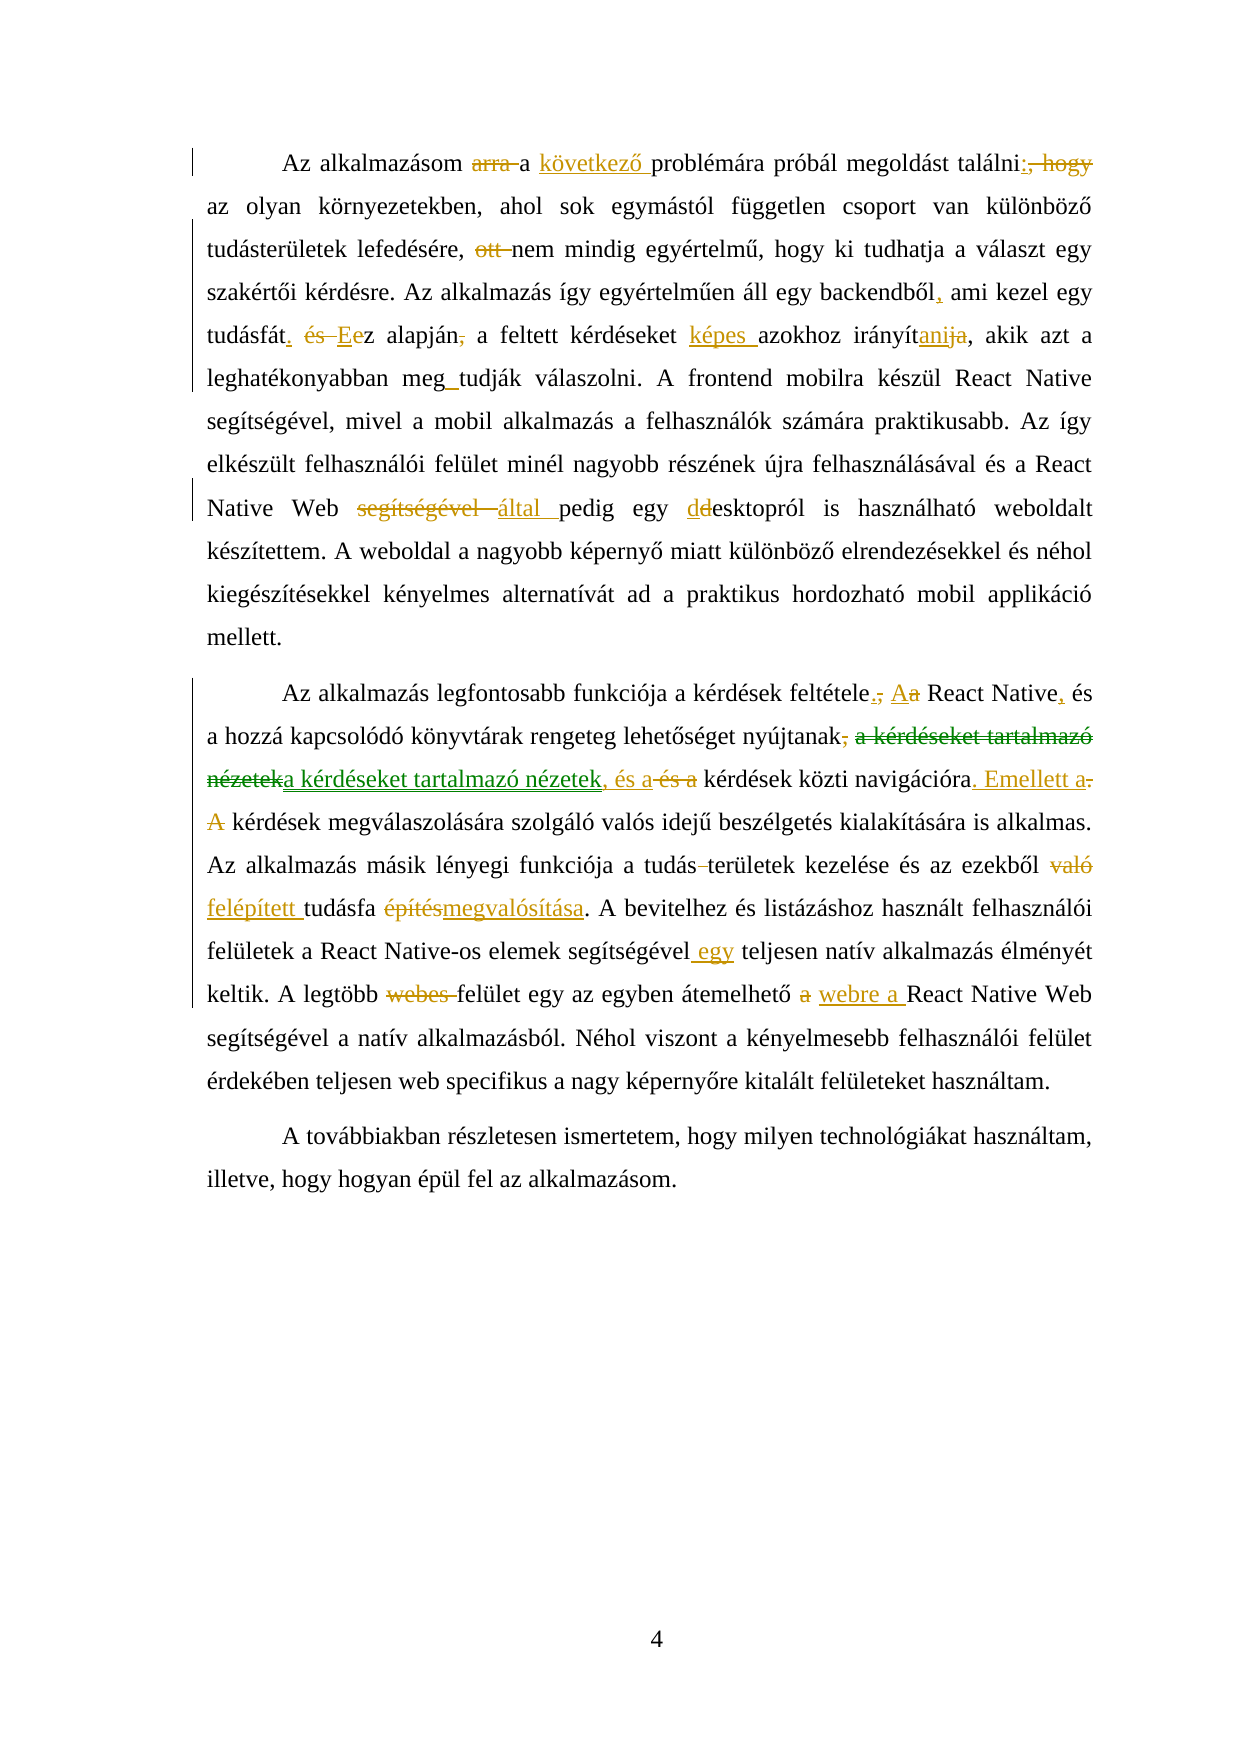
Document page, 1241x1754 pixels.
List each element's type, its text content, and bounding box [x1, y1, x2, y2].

text A továbbiakban részletesen ismertetem, hogy milyen technológiákat használtam, illetve, hogy hogyan épül fel az alkalmazásom. [207, 1121, 1093, 1193]
text Az alkalmazásom a problémára próbál megoldást találni az olyan környezetekben, ahol sok egymástól független csoport van különböző tudásterületek lefedésére, nem mindig egyértelmű, hogy ki tudhatja a választ egy szakértői kérdésre. Az alkalmazás így egyértelműen áll egy backendből ami kezel egy tudásfát z alapján a feltett kérdéseket azokhoz irányít, akik azt a leghatékonyabban megtudják válaszolni. A frontend mobilra készül React Native segítségével, mivel a mobil alkalmazás a felhasználók számára praktikusabb. Az így elkészült felhasználói felület minél nagyobb részének újra felhasználásával és a React Native Web pedig egy esktopról is használható weboldalt készítettem. A weboldal a nagyobb képernyő miatt különböző elrendezésekkel és néhol kiegészítésekkel kényelmes alternatívát ad a praktikus hordozható mobil applikáció mellett. [207, 148, 1093, 651]
text Az alkalmazás legfontosabb funkciója a kérdések feltétele React Native és a hozzá kapcsolódó könyvtárak rengeteg lehetőséget nyújtanak kérdések közti navigációra kérdések megválaszolására szolgáló valós idejű beszélgetés kialakítására is alkalmas. Az alkalmazás másik lényegi funkciója a tudásterületek kezelése és az ezekből tudásfa . A bevitelhez és listázáshoz használt felhasználói felületek a React Native-os elemek segítségével teljesen natív alkalmazás élményét keltik. A legtöbb felület egy az egyben átemelhető React Native Web segítségével a natív alkalmazásból. Néhol viszont a kényelmesebb felhasználói felület érdekében teljesen web specifikus a nagy képernyőre kitalált felületeket használtam. [207, 678, 1093, 1094]
